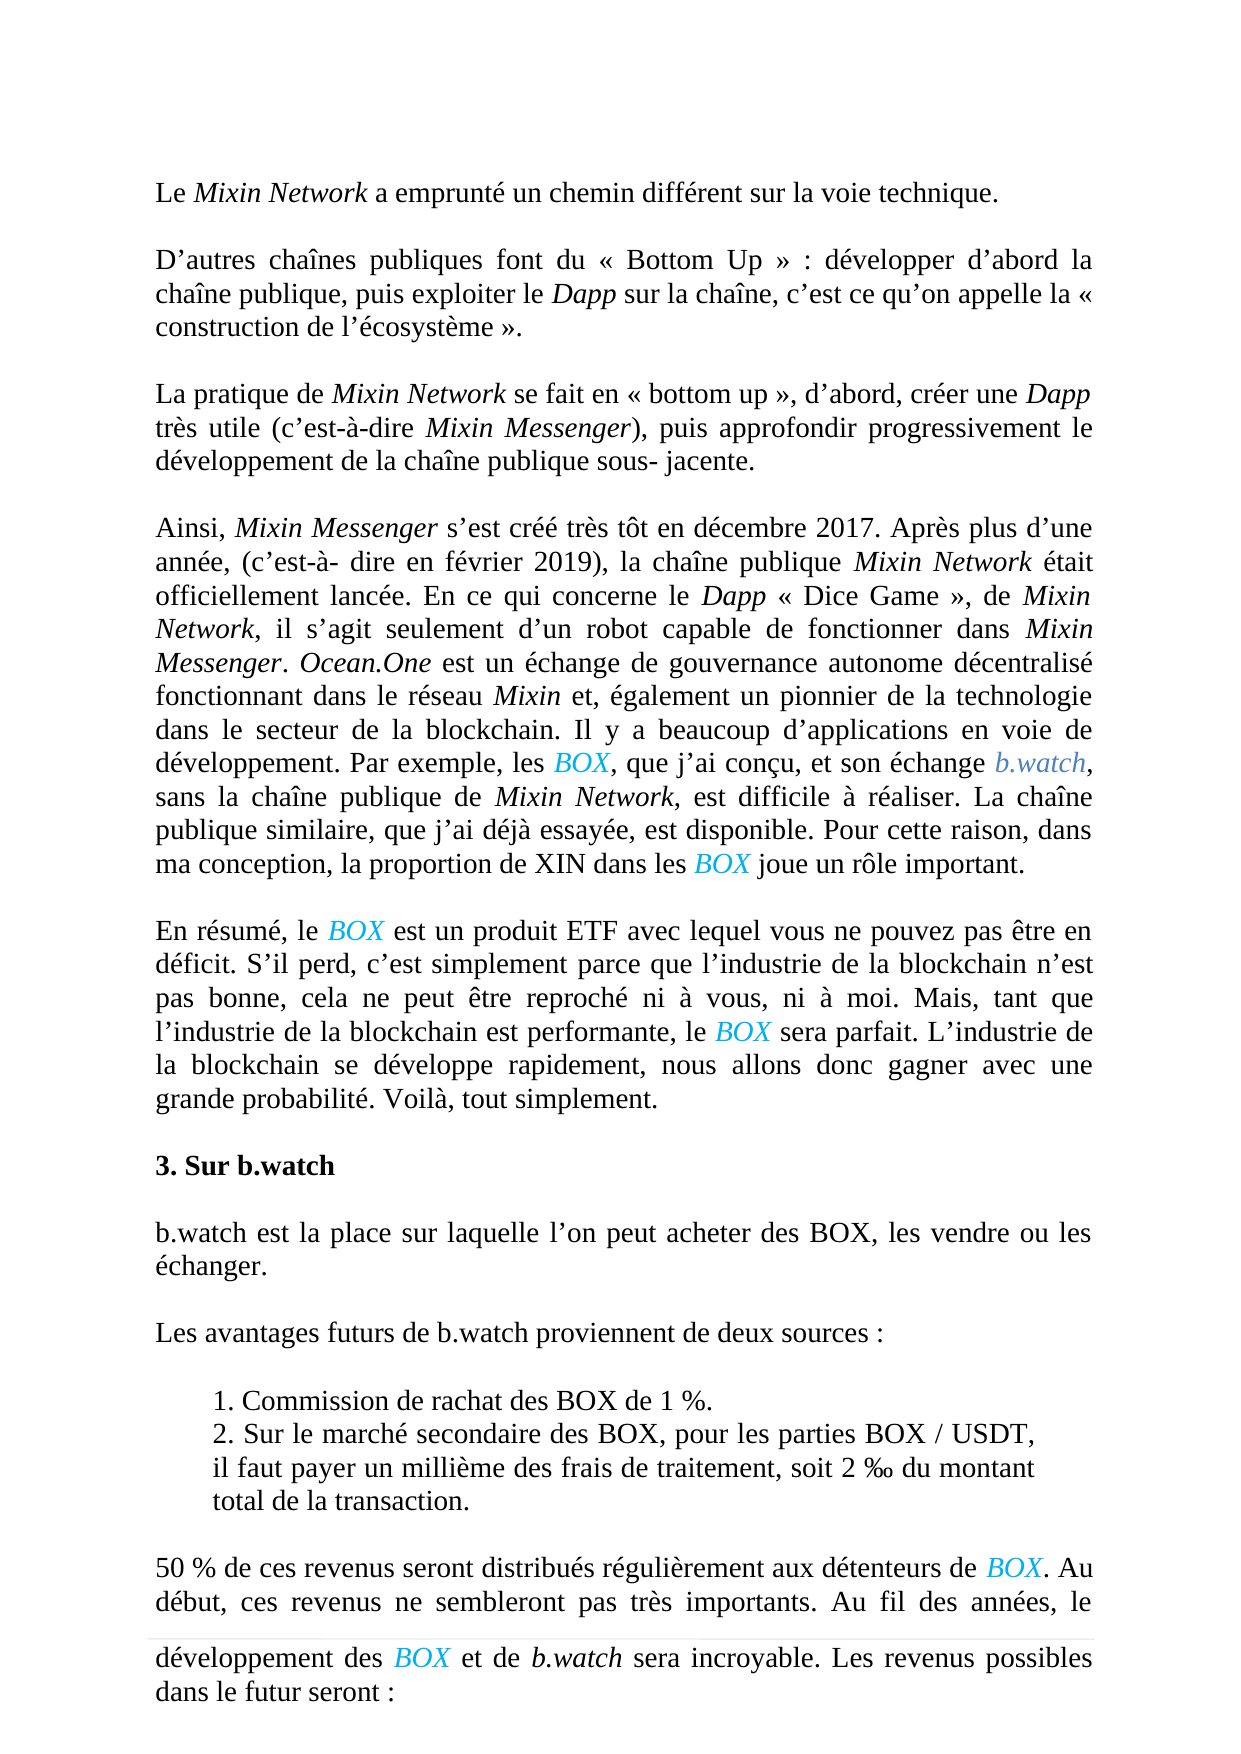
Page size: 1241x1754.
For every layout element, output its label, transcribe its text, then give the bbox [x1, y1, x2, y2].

text 1. Commission de rachat des BOX de 1 %. [212, 1383, 1036, 1416]
text 50 % de ces revenus seront distribués régulièrement aux détenteurs de BOX. Au début, ces revenus ne sembleront pas très importants. Au fil des années, le développement des BOX et de b.watch sera incroyable. Les revenus possibles dans le futur seront : [155, 1550, 1093, 1638]
text 50 % de ces revenus seront distribués régulièrement aux détenteurs de BOX. Au début, ces revenus ne sembleront pas très importants. Au fil des années, le développement des BOX et de b.watch sera incroyable. Les revenus possibles dans le futur seront : [155, 1640, 1093, 1707]
text Ainsi, Mixin Messenger s’est créé très tôt en décembre 2017. Après plus d’une année, (c’est-à- dire en février 2019), la chaîne publique Mixin Network était officiellement lancée. En ce qui concerne le Dapp « Dice Game », de Mixin Network, il s’agit seulement d’un robot capable de fonctionner dans Mixin Messenger. Ocean.One est un échange de gouvernance autonome décentralisé fonctionnant dans le réseau Mixin et, également un pionnier de la technologie dans le secteur de la blockchain. Il y a beaucoup d’applications en voie de développement. Par exemple, les BOX, que j’ai conçu, et son échange b.watch, sans la chaîne publique de Mixin Network, est difficile à réaliser. La chaîne publique similaire, que j’ai déjà essayée, est disponible. Pour cette raison, dans ma conception, la proportion de XIN dans les BOX joue un rôle important. [155, 511, 1093, 879]
text En résumé, le BOX est un produit ETF avec lequel vous ne pouvez pas être en déficit. S’il perd, c’est simplement parce que l’industrie de la blockchain n’est pas bonne, cela ne peut être reproché ni à vous, ni à moi. Mais, tant que l’industrie de la blockchain est performante, le BOX sera parfait. L’industrie de la blockchain se développe rapidement, nous allons donc gagner avec une grande probabilité. Voilà, tout simplement. [155, 913, 1093, 1114]
text Le Mixin Network a emprunté un chemin différent sur la voie technique. [155, 175, 1093, 209]
text D’autres chaînes publiques font du « Bottom Up » : développer d’abord la chaîne publique, puis exploiter le Dapp sur la chaîne, c’est ce qu’on appelle la « construction de l’écosystème ». [155, 242, 1093, 343]
list 3. Sur b.watch [155, 1148, 1093, 1181]
text b.watch est la place sur laquelle l’on peut acheter des BOX, les vendre ou les échanger. [155, 1215, 1093, 1282]
text 2. Sur le marché secondaire des BOX, pour les parties BOX / USDT, il faut payer un millième des frais de traitement, soit 2 ‰ du montant total de la transaction. [212, 1416, 1036, 1517]
text Les avantages futurs de b.watch proviennent de deux sources : [155, 1316, 1093, 1349]
text La pratique de Mixin Network se fait en « bottom up », d’abord, créer une Dapp très utile (c’est-à-dire Mixin Messenger), puis approfondir progressivement le développement de la chaîne publique sous- jacente. [155, 376, 1093, 477]
